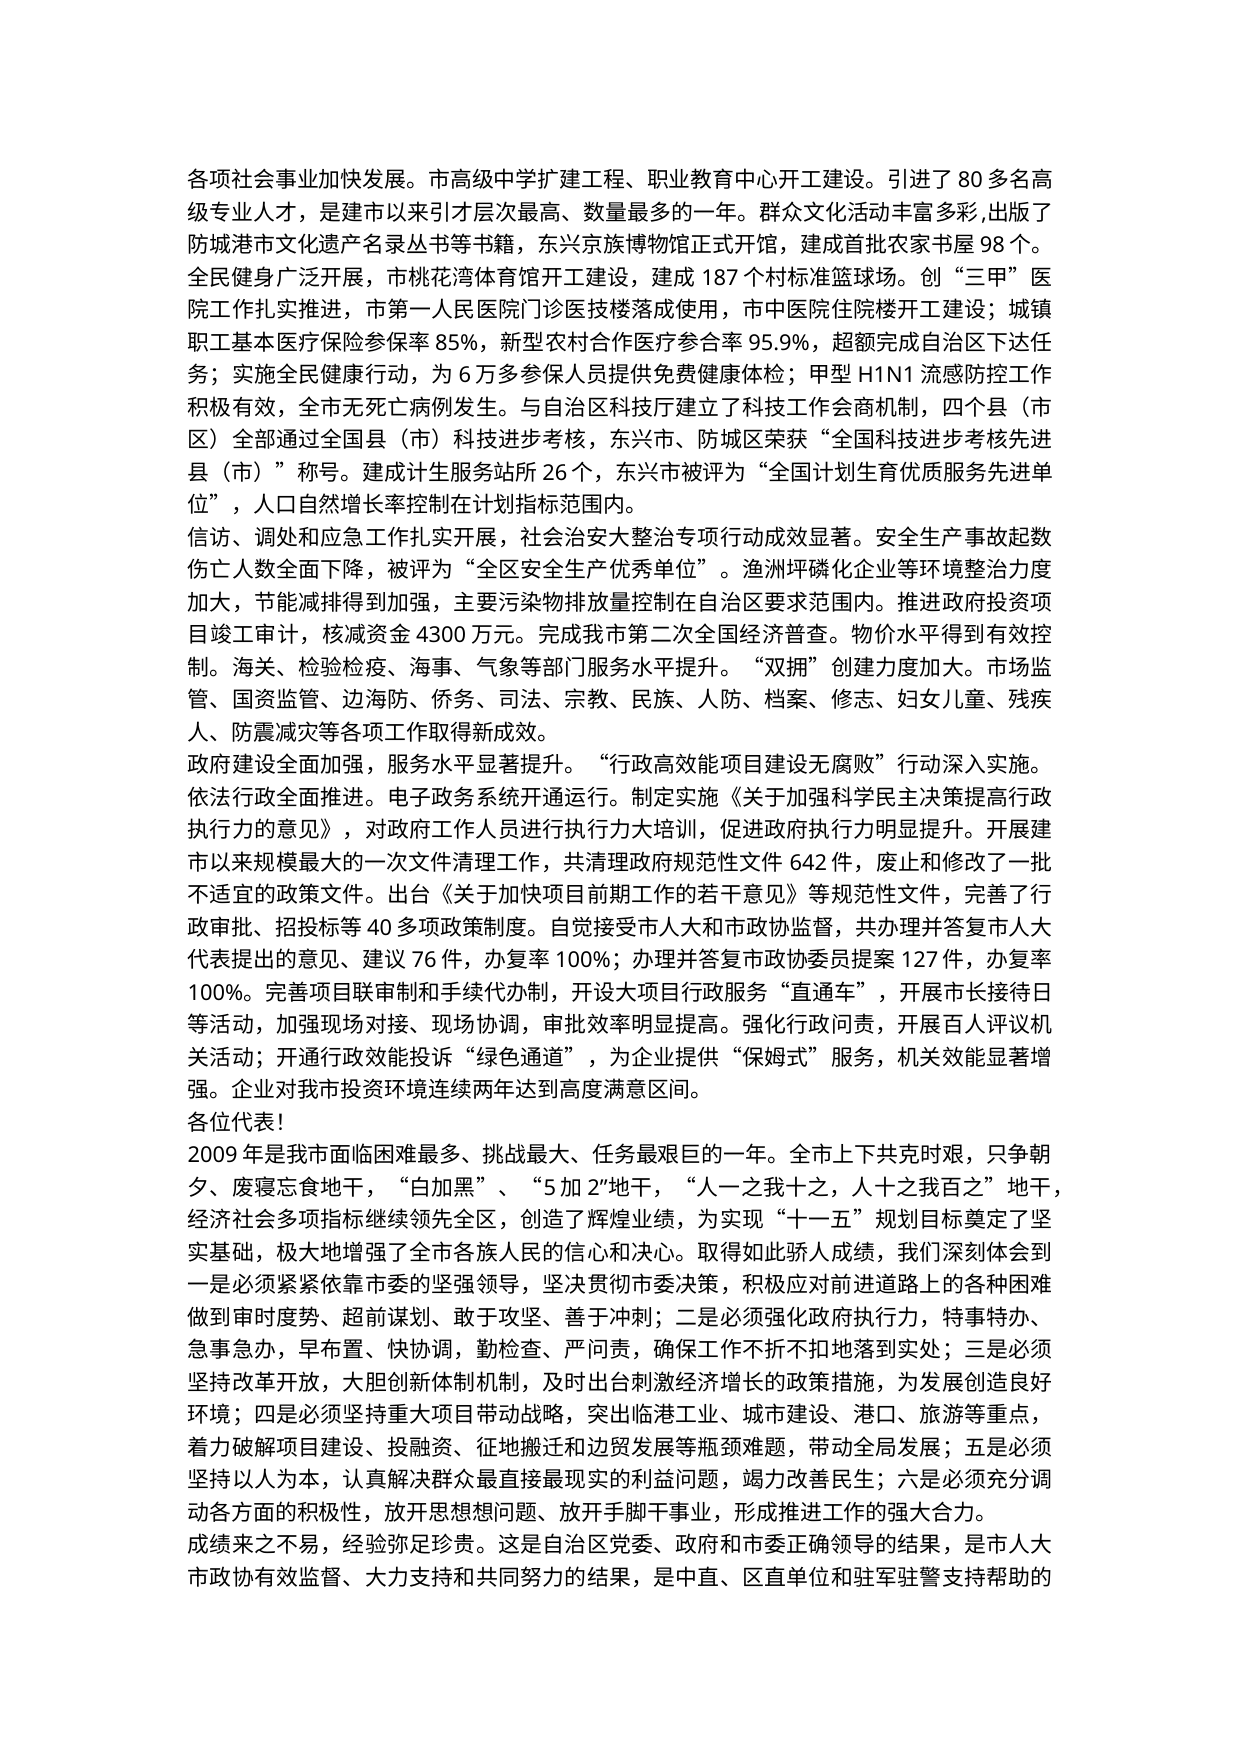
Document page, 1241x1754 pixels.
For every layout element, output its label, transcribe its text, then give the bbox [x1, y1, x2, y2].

text 2009年是我市面临困难最多、挑战最大、任务最艰巨的一年。全市上下共克时艰，只争朝夕、废寝忘食地干，“白加黑”、“5加2”地干，“人一之我十之，人十之我百之”地干，经济社会多项指标继续领先全区，创造了辉煌业绩，为实现“十一五”规划目标奠定了坚实基础，极大地增强了全市各族人民的信心和决心。取得如此骄人成绩，我们深刻体会到：一是必须紧紧依靠市委的坚强领导，坚决贯彻市委决策，积极应对前进道路上的各种困难，做到审时度势、超前谋划、敢于攻坚、善于冲刺；二是必须强化政府执行力，特事特办、急事急办，早布置、快协调，勤检查、严问责，确保工作不折不扣地落到实处；三是必须坚持改革开放，大胆创新体制机制，及时出台刺激经济增长的政策措施，为发展创造良好环境；四是必须坚持重大项目带动战略，突出临港工业、城市建设、港口、旅游等重点，着力破解项目建设、投融资、征地搬迁和边贸发展等瓶颈难题，带动全局发展；五是必须坚持以人为本，认真解决群众最直接最现实的利益问题，竭力改善民生；六是必须充分调动各方面的积极性，放开思想想问题、放开手脚干事业，形成推进工作的强大合力。 [187, 1137, 1053, 1527]
text 政府建设全面加强，服务水平显著提升。“行政高效能项目建设无腐败”行动深入实施。依法行政全面推进。电子政务系统开通运行。制定实施《关于加强科学民主决策提高行政执行力的意见》，对政府工作人员进行执行力大培训，促进政府执行力明显提升。开展建市以来规模最大的一次文件清理工作，共清理政府规范性文件642件，废止和修改了一批不适宜的政策文件。出台《关于加快项目前期工作的若干意见》等规范性文件，完善了行政审批、招投标等40多项政策制度。自觉接受市人大和市政协监督，共办理并答复市人大代表提出的意见、建议76件，办复率100%；办理并答复市政协委员提案127件，办复率100%。完善项目联审制和手续代办制，开设大项目行政服务“直通车”，开展市长接待日等活动，加强现场对接、现场协调，审批效率明显提高。强化行政问责，开展百人评议机关活动；开通行政效能投诉“绿色通道”，为企业提供“保姆式”服务，机关效能显著增强。企业对我市投资环境连续两年达到高度满意区间。 [187, 747, 1053, 1104]
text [187, 1527, 1053, 1592]
text 各位代表！ [187, 1104, 1053, 1137]
text 各项社会事业加快发展。市高级中学扩建工程、职业教育中心开工建设。引进了80多名高级专业人才，是建市以来引才层次最高、数量最多的一年。群众文化活动丰富多彩,出版了防城港市文化遗产名录丛书等书籍，东兴京族博物馆正式开馆，建成首批农家书屋98个。全民健身广泛开展，市桃花湾体育馆开工建设，建成187个村标准篮球场。创“三甲”医院工作扎实推进，市第一人民医院门诊医技楼落成使用，市中医院住院楼开工建设；城镇职工基本医疗保险参保率85%，新型农村合作医疗参合率95.9%，超额完成自治区下达任务；实施全民健康行动，为6万多参保人员提供免费健康体检；甲型H1N1流感防控工作积极有效，全市无死亡病例发生。与自治区科技厅建立了科技工作会商机制，四个县（市、区）全部通过全国县（市）科技进步考核，东兴市、防城区荣获“全国科技进步考核先进县（市）”称号。建成计生服务站所26个，东兴市被评为“全国计划生育优质服务先进单位”，人口自然增长率控制在计划指标范围内。 [187, 162, 1053, 519]
text 信访、调处和应急工作扎实开展，社会治安大整治专项行动成效显著。安全生产事故起数、伤亡人数全面下降，被评为“全区安全生产优秀单位”。渔洲坪磷化企业等环境整治力度加大，节能减排得到加强，主要污染物排放量控制在自治区要求范围内。推进政府投资项目竣工审计，核减资金4300万元。完成我市第二次全国经济普查。物价水平得到有效控制。海关、检验检疫、海事、气象等部门服务水平提升。“双拥”创建力度加大。市场监管、国资监管、边海防、侨务、司法、宗教、民族、人防、档案、修志、妇女儿童、残疾人、防震减灾等各项工作取得新成效。 [187, 519, 1053, 747]
